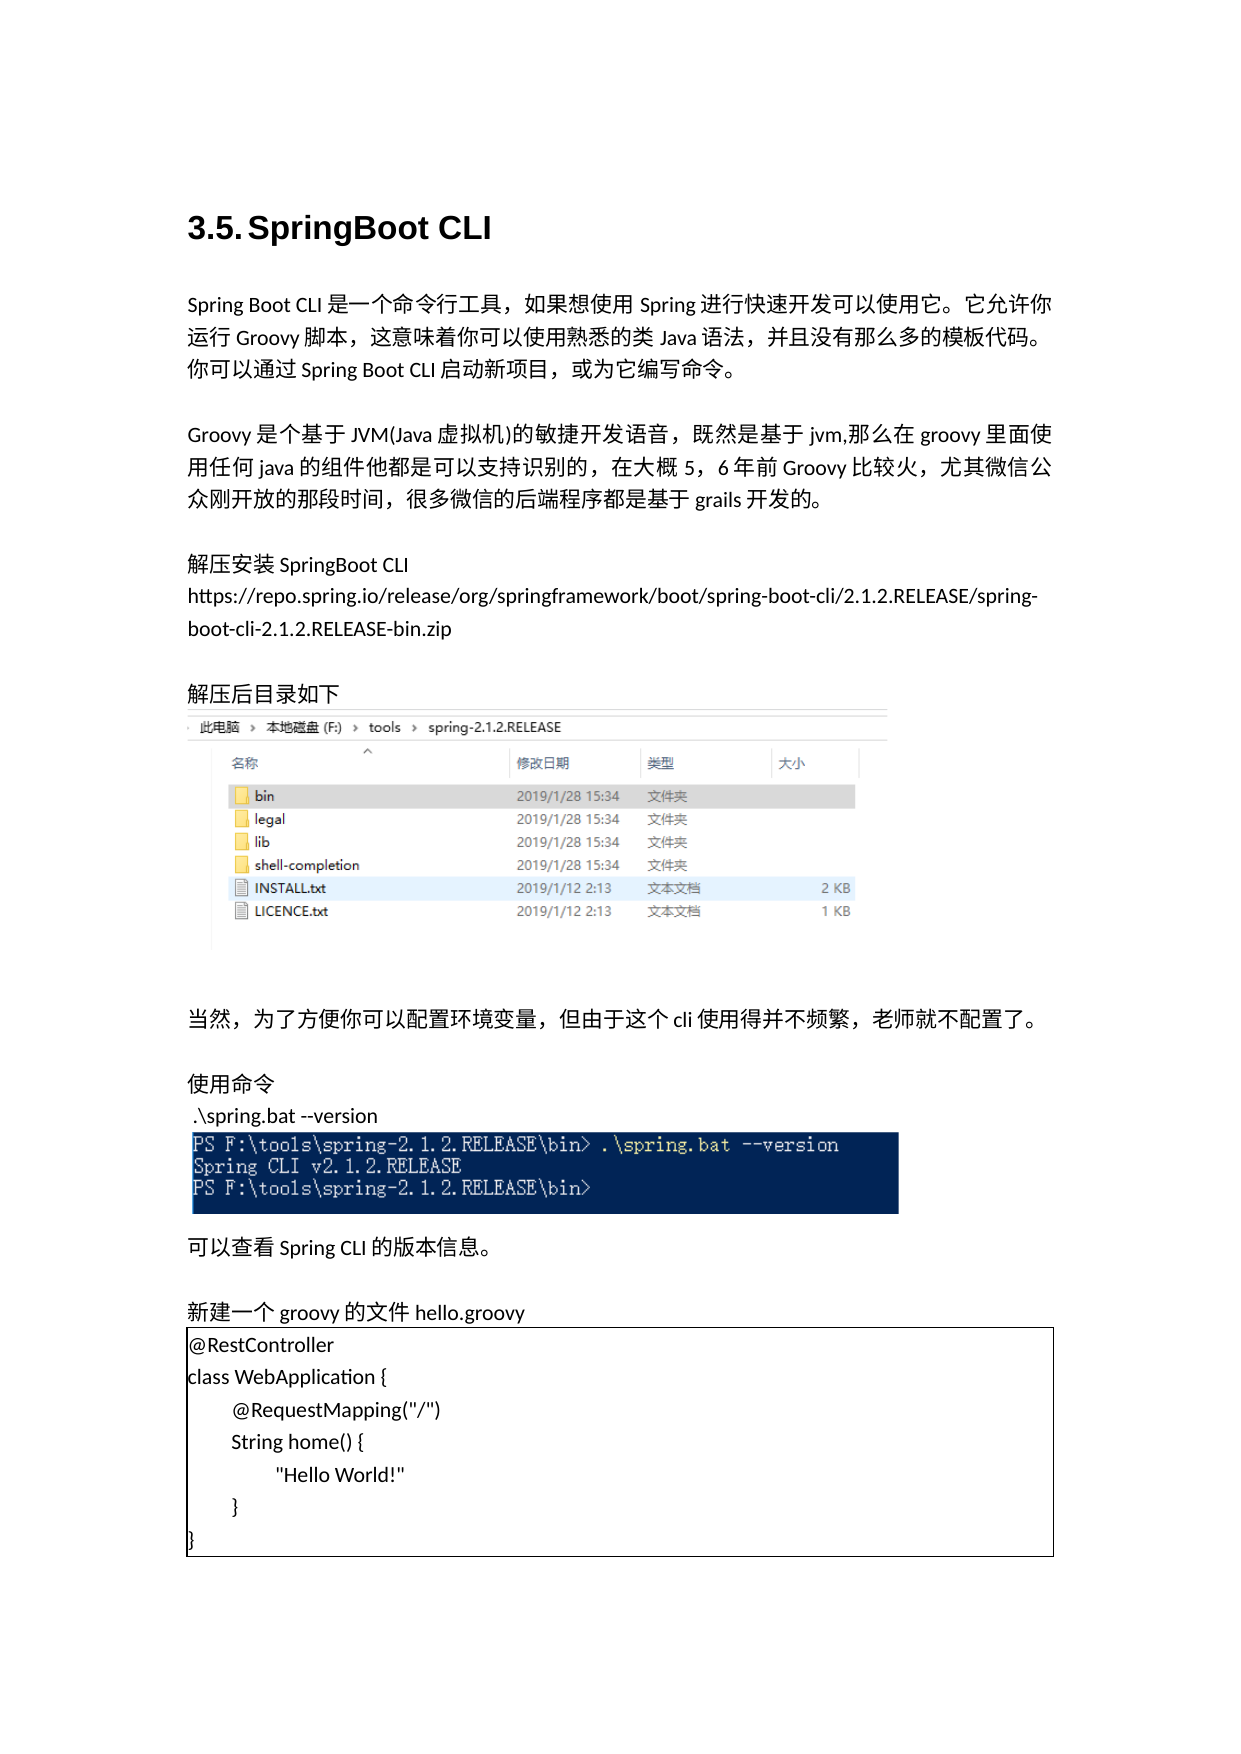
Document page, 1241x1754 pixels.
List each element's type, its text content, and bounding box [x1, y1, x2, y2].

text String home() { [188, 1426, 1053, 1458]
text @RequestMapping("/") [188, 1393, 1053, 1426]
text } [188, 1522, 1053, 1556]
text 解压后目录如下 [187, 677, 1053, 709]
text "Hello World!" [188, 1458, 1053, 1491]
picture [187, 1132, 899, 1214]
text https://repo.spring.io/release/org/springframework/boot/spring-boot-cli/2.1.2.RELEASE/spring-boot-cli-2.1.2.RELEASE-bin.zip [187, 579, 1053, 644]
text 当然，为了方便你可以配置环境变量，但由于这个cli使用得并不频繁，老师就不配置了。 [187, 1002, 1053, 1034]
subtitle SpringBoot CLI [187, 194, 1053, 259]
text .\spring.bat --version [187, 1099, 1053, 1132]
text 新建一个groovy的文件 hello.groovy [187, 1294, 1053, 1327]
text } [188, 1491, 1053, 1522]
text Spring Boot CLI是一个命令行工具，如果想使用Spring进行快速开发可以使用它。它允许你运行Groovy脚本，这意味着你可以使用熟悉的类Java语法，并且没有那么多的模板代码。你可以通过Spring Boot CLI启动新项目，或为它编写命令。 [187, 287, 1053, 384]
text 可以查看Spring CLI的版本信息。 [187, 1229, 1053, 1262]
text 解压安装SpringBoot CLI [187, 547, 1053, 579]
text 使用命令 [187, 1067, 1053, 1099]
text class WebApplication { [188, 1361, 1053, 1393]
picture [187, 709, 888, 950]
text @RestController [188, 1328, 1053, 1361]
text Groovy是个基于JVM(Java虚拟机)的敏捷开发语音，既然是基于jvm,那么在groovy里面使用任何java的组件他都是可以支持识别的，在大概5，6年前Groovy比较火，尤其微信公众刚开放的那段时间，很多微信的后端程序都是基于grails开发的。 [187, 417, 1053, 514]
